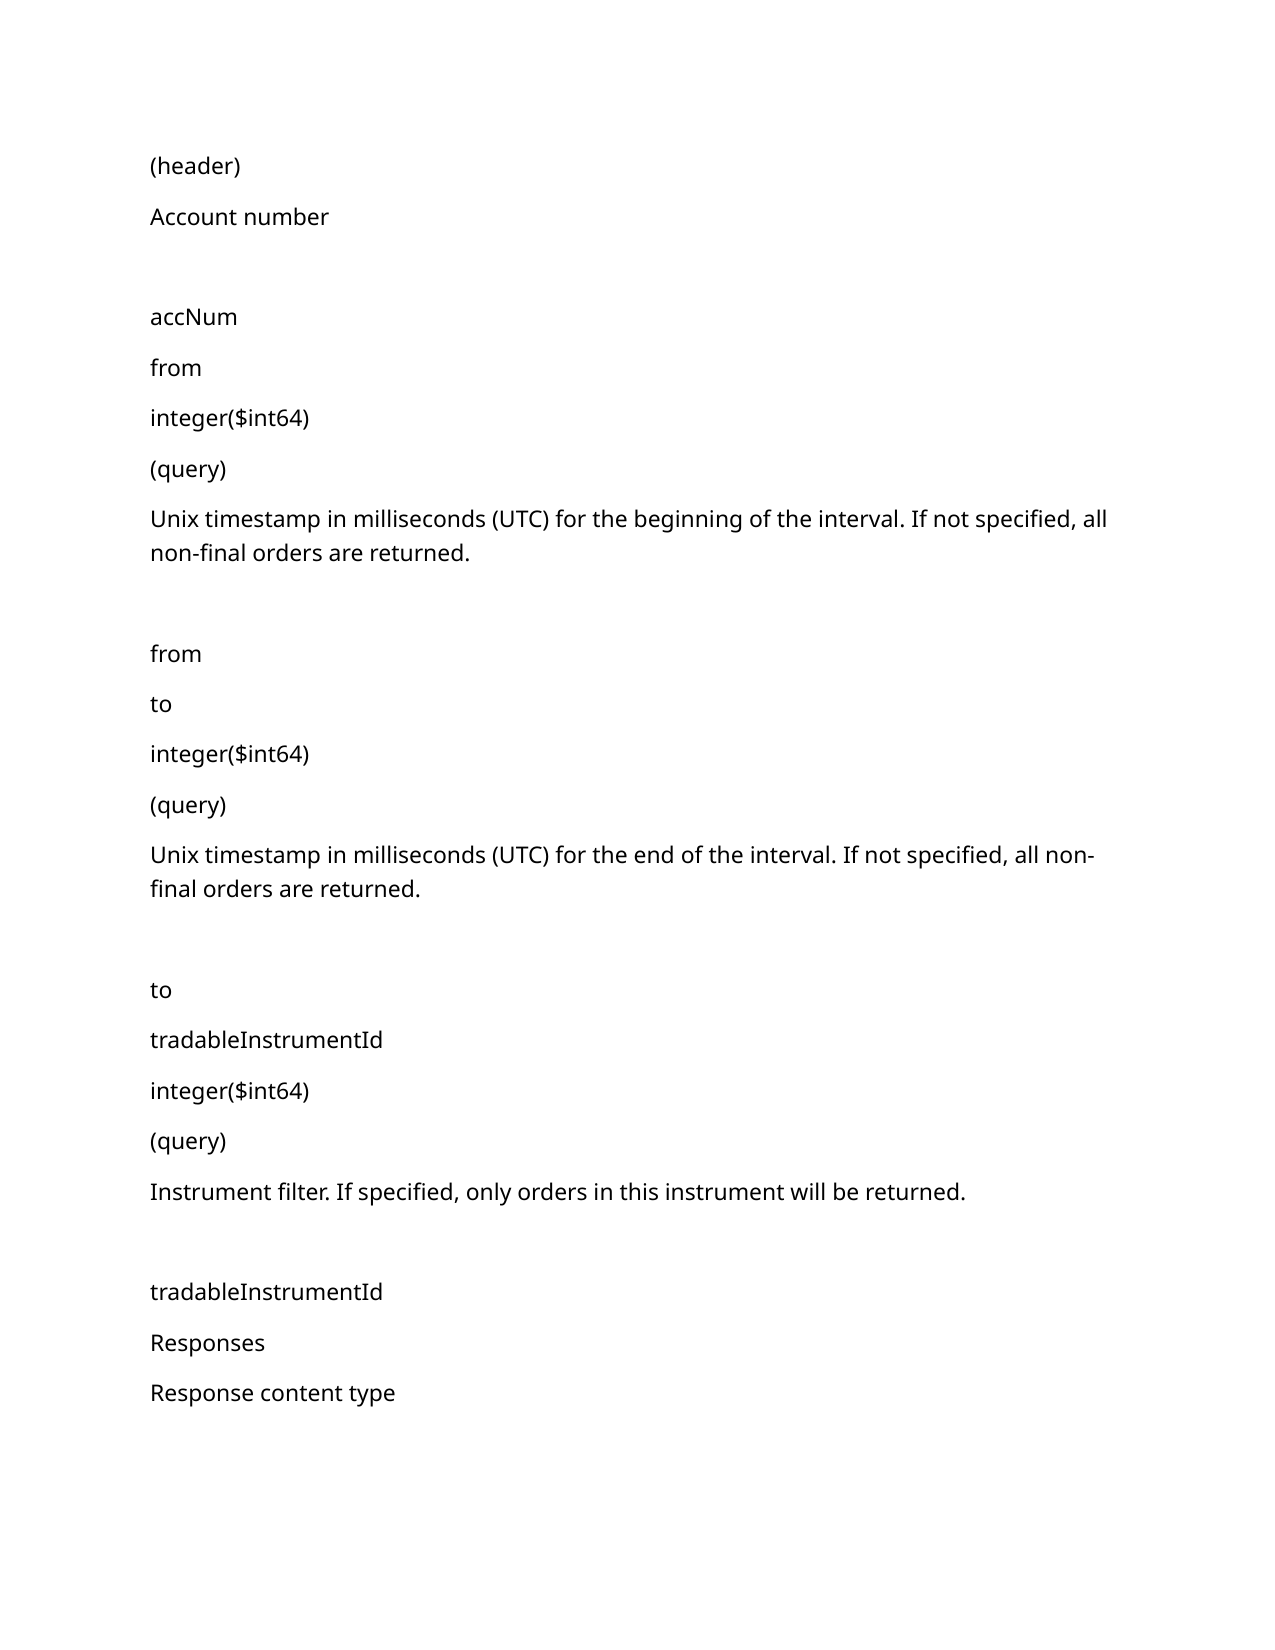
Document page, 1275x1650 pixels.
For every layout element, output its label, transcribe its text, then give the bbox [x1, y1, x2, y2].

text Instrument filter. If specified, only orders in this instrument will be returned. [150, 1175, 1125, 1207]
text Unix timestamp in milliseconds (UTC) for the beginning of the interval. If not specified, all non-final orders are returned. [150, 503, 1125, 568]
text from [150, 637, 1125, 669]
text from [150, 352, 1125, 383]
text Response content type [150, 1377, 1125, 1408]
text (query) [150, 789, 1125, 820]
text (header) [150, 150, 1125, 181]
text integer($int64) [150, 402, 1125, 433]
text (query) [150, 1125, 1125, 1156]
text Unix timestamp in milliseconds (UTC) for the end of the interval. If not specified, all non-final orders are returned. [150, 839, 1125, 904]
text tradableInstrumentId [150, 1276, 1125, 1307]
text tradableInstrumentId [150, 1024, 1125, 1055]
text to [150, 688, 1125, 719]
text integer($int64) [150, 738, 1125, 769]
text Responses [150, 1327, 1125, 1358]
text Account number [150, 200, 1125, 232]
text to [150, 974, 1125, 1005]
text (query) [150, 452, 1125, 484]
text integer($int64) [150, 1074, 1125, 1106]
text accNum [150, 301, 1125, 332]
